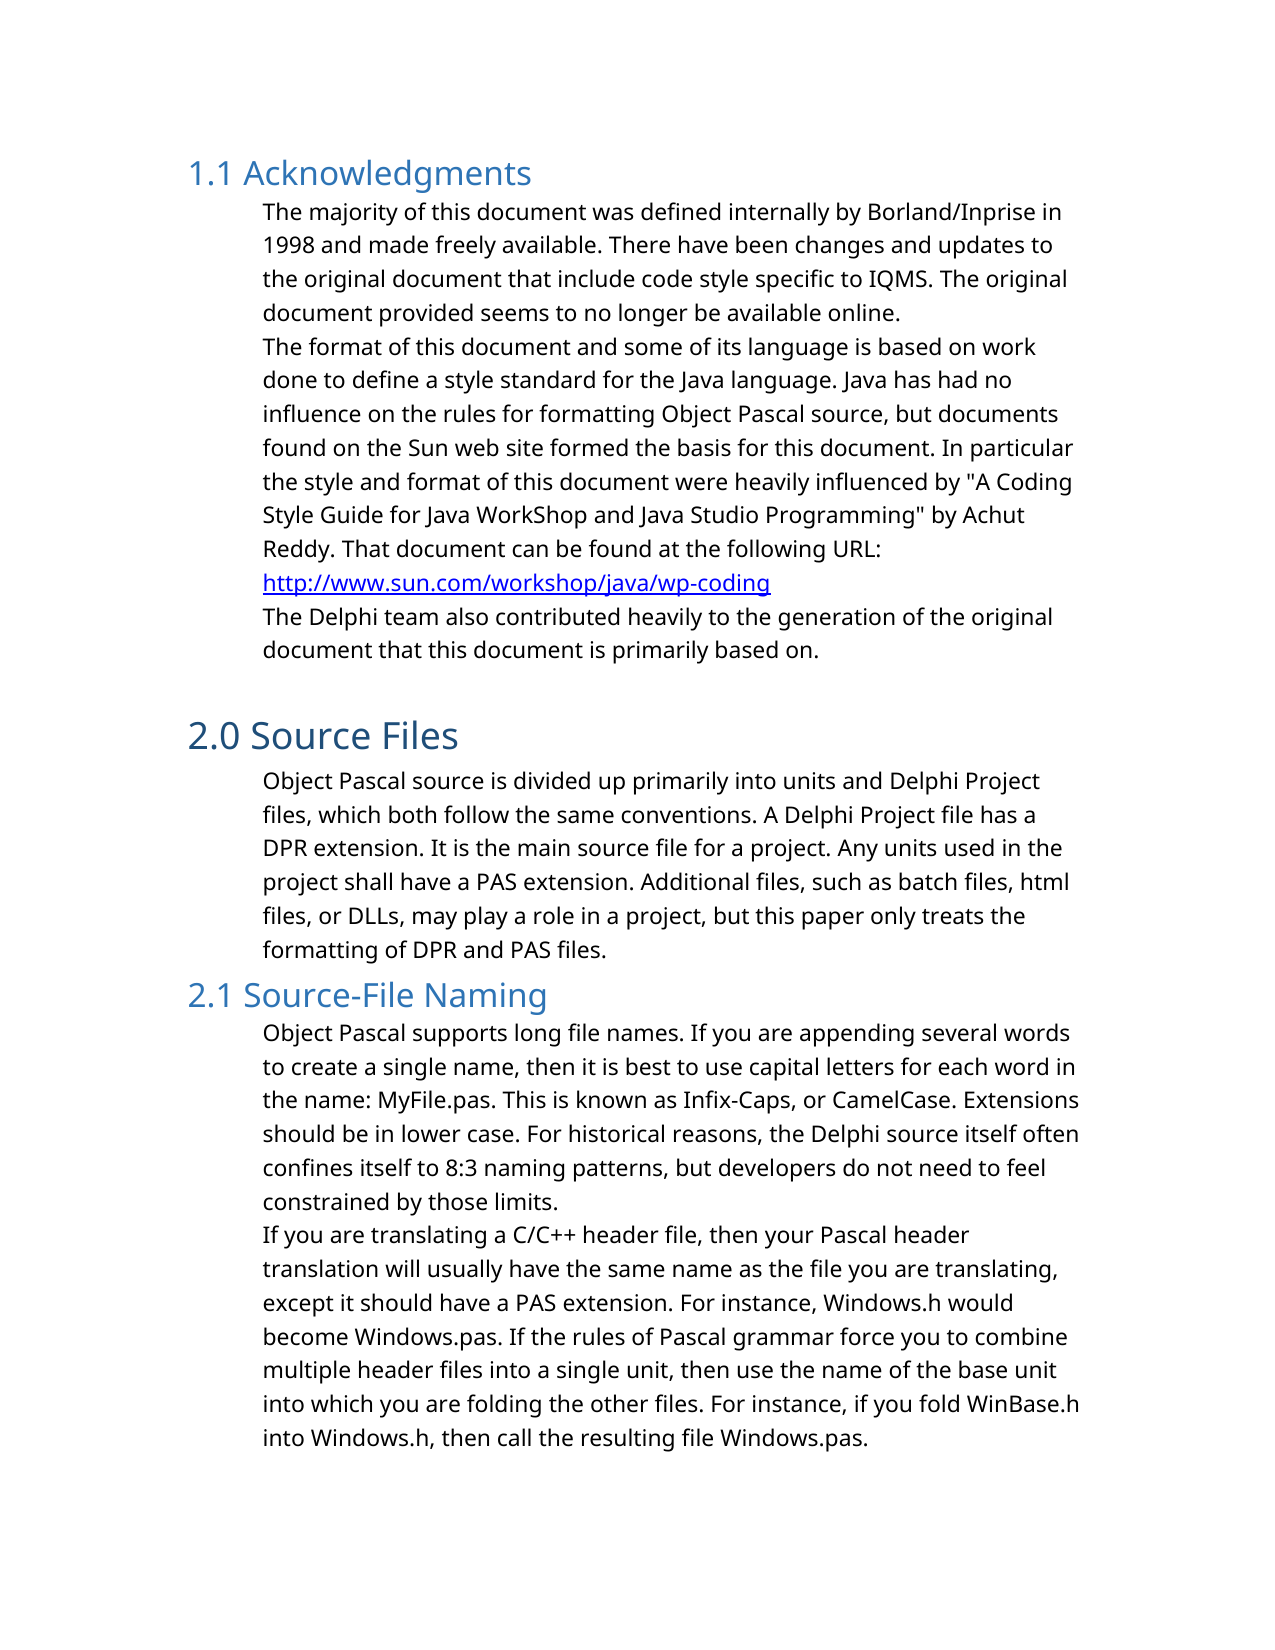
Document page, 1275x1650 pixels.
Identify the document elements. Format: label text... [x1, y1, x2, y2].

text The Delphi team also contributed heavily to the generation of the original document that this document is primarily based on. [262, 600, 1087, 665]
subtitle 1.1 Acknowledgments [187, 150, 1087, 195]
subtitle 2.1 Source-File Naming [187, 971, 1087, 1017]
text Object Pascal supports long file names. If you are appending several words to create a single name, then it is best to use capital letters for each word in the name: MyFile.pas. This is known as Infix-Caps, or CamelCase. Extensions should be in lower case. For historical reasons, the Delphi source itself often confines itself to 8:3 naming patterns, but developers do not need to feel constrained by those limits. [262, 1017, 1087, 1217]
text Object Pascal source is divided up primarily into units and Delphi Project files, which both follow the same conventions. A Delphi Project file has a DPR extension. It is the main source file for a project. Any units used in the project shall have a PAS extension. Additional files, such as batch files, html files, or DLLs, may play a role in a project, but this paper only treats the formatting of DPR and PAS files. [262, 765, 1087, 965]
text The format of this document and some of its language is based on work done to define a style standard for the Java language. Java has had no influence on the rules for formatting Object Pascal source, but documents found on the Sun web site formed the basis for this document. In particular the style and format of this document were heavily influenced by "A Coding Style Guide for Java WorkShop and Java Studio Programming" by Achut Reddy. That document can be found at the following URL: http://www.sun.com/workshop/java/wp-coding [262, 330, 1087, 598]
text The majority of this document was defined internally by Borland/Inprise in 1998 and made freely available. There have been changes and updates to the original document that include code style specific to IQMS. The original document provided seems to no longer be available online. [262, 195, 1087, 328]
text If you are translating a C/C++ header file, then your Pascal header translation will usually have the same name as the file you are translating, except it should have a PAS extension. For instance, Windows.h would become Windows.pas. If the rules of Pascal grammar force you to combine multiple header files into a single unit, then use the name of the base unit into which you are folding the other files. For instance, if you fold WinBase.h into Windows.h, then call the resulting file Windows.pas. [262, 1219, 1087, 1453]
subtitle 2.0 Source Files [187, 709, 1087, 761]
